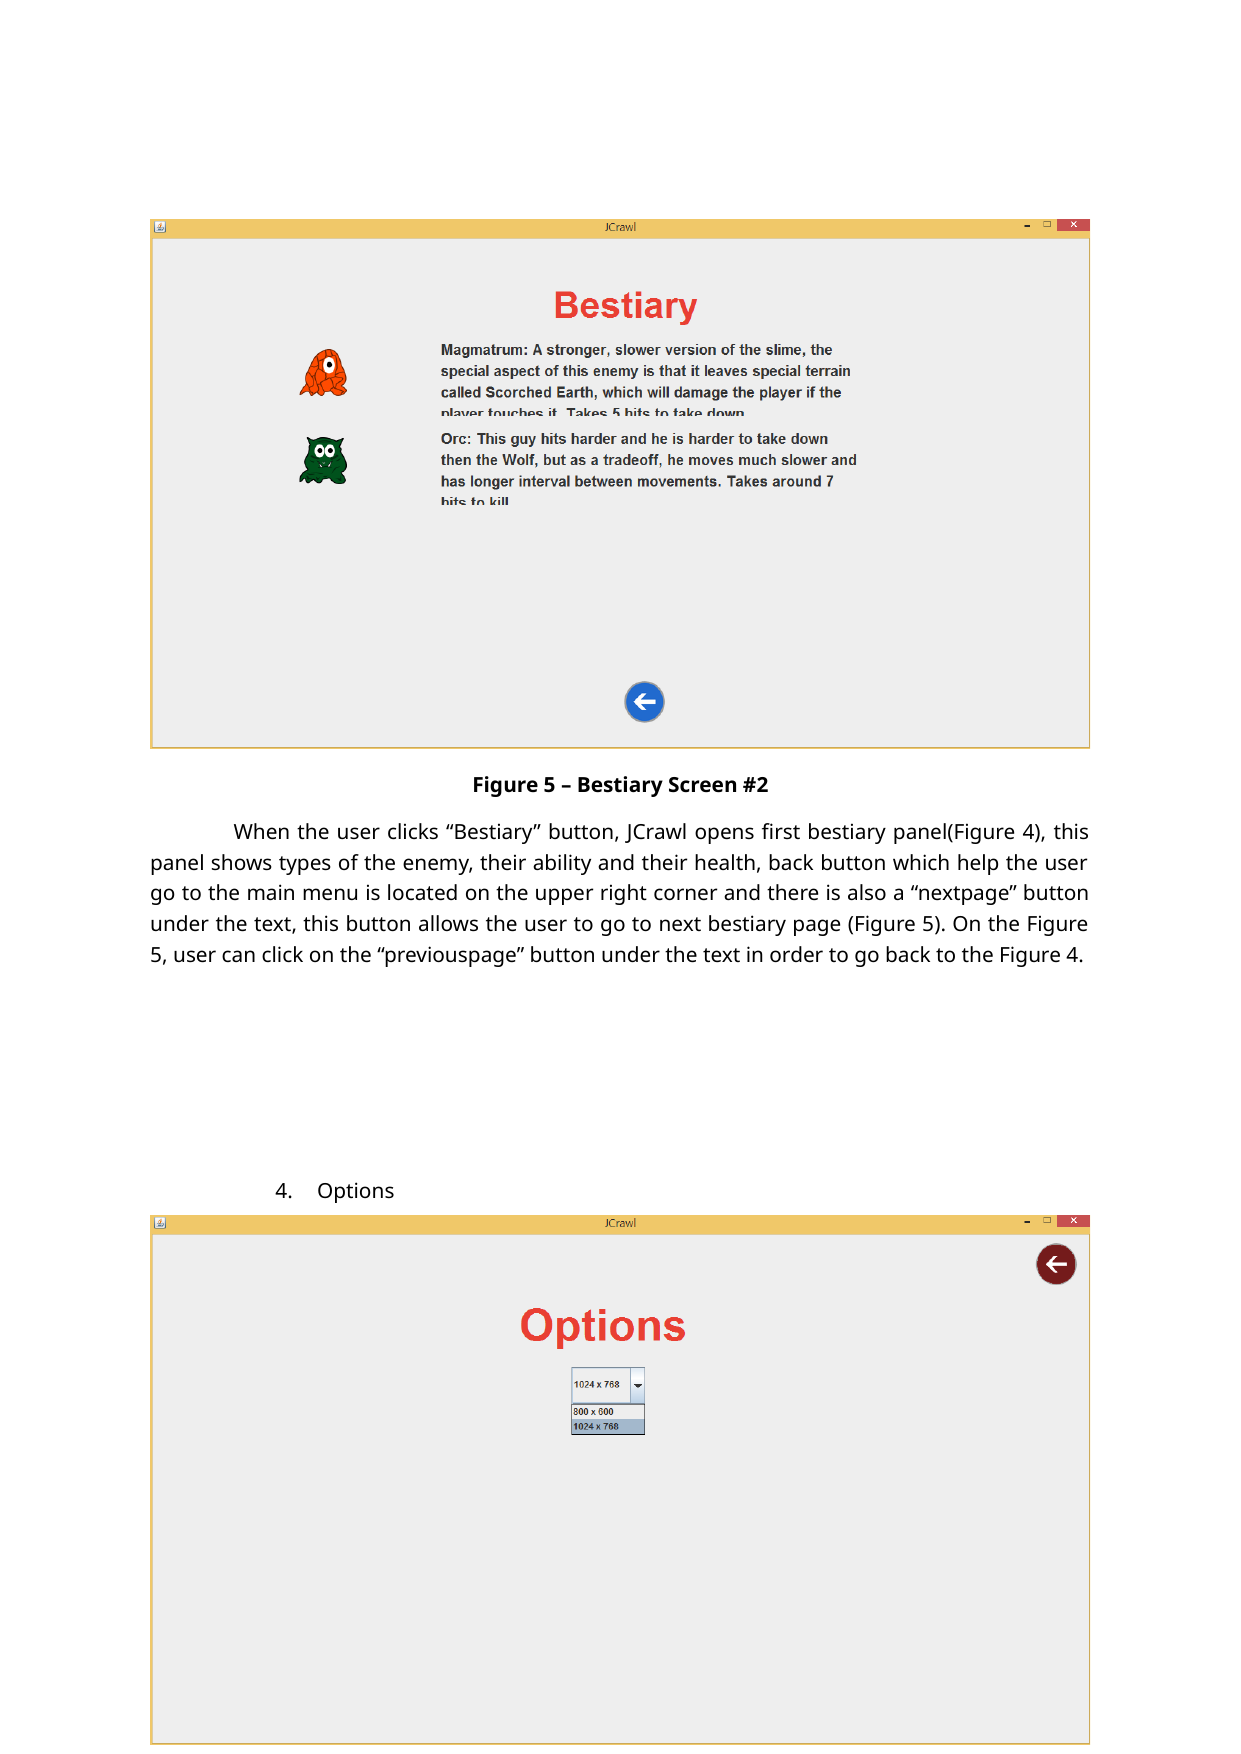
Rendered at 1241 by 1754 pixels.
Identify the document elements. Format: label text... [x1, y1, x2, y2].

picture [150, 1215, 1091, 1745]
text Figure 5 – Bestiary Screen #2 [150, 749, 1090, 798]
list When the user clicks “Bestiary” button, JCrawl opens first bestiary panel(Figure 4), this panel shows types of the enemy, their ability and their health, back button which help the user go to the main menu is located on the upper right corner and there is also a “nextpage” button under the text, this button allows the user to go to next bestiary page (Figure 5). On the Figure 5, user can click on the “previouspage” button under the text in order to go back to the Figure 4. [150, 817, 1090, 968]
picture [150, 219, 1091, 749]
list Options [275, 1176, 1090, 1204]
